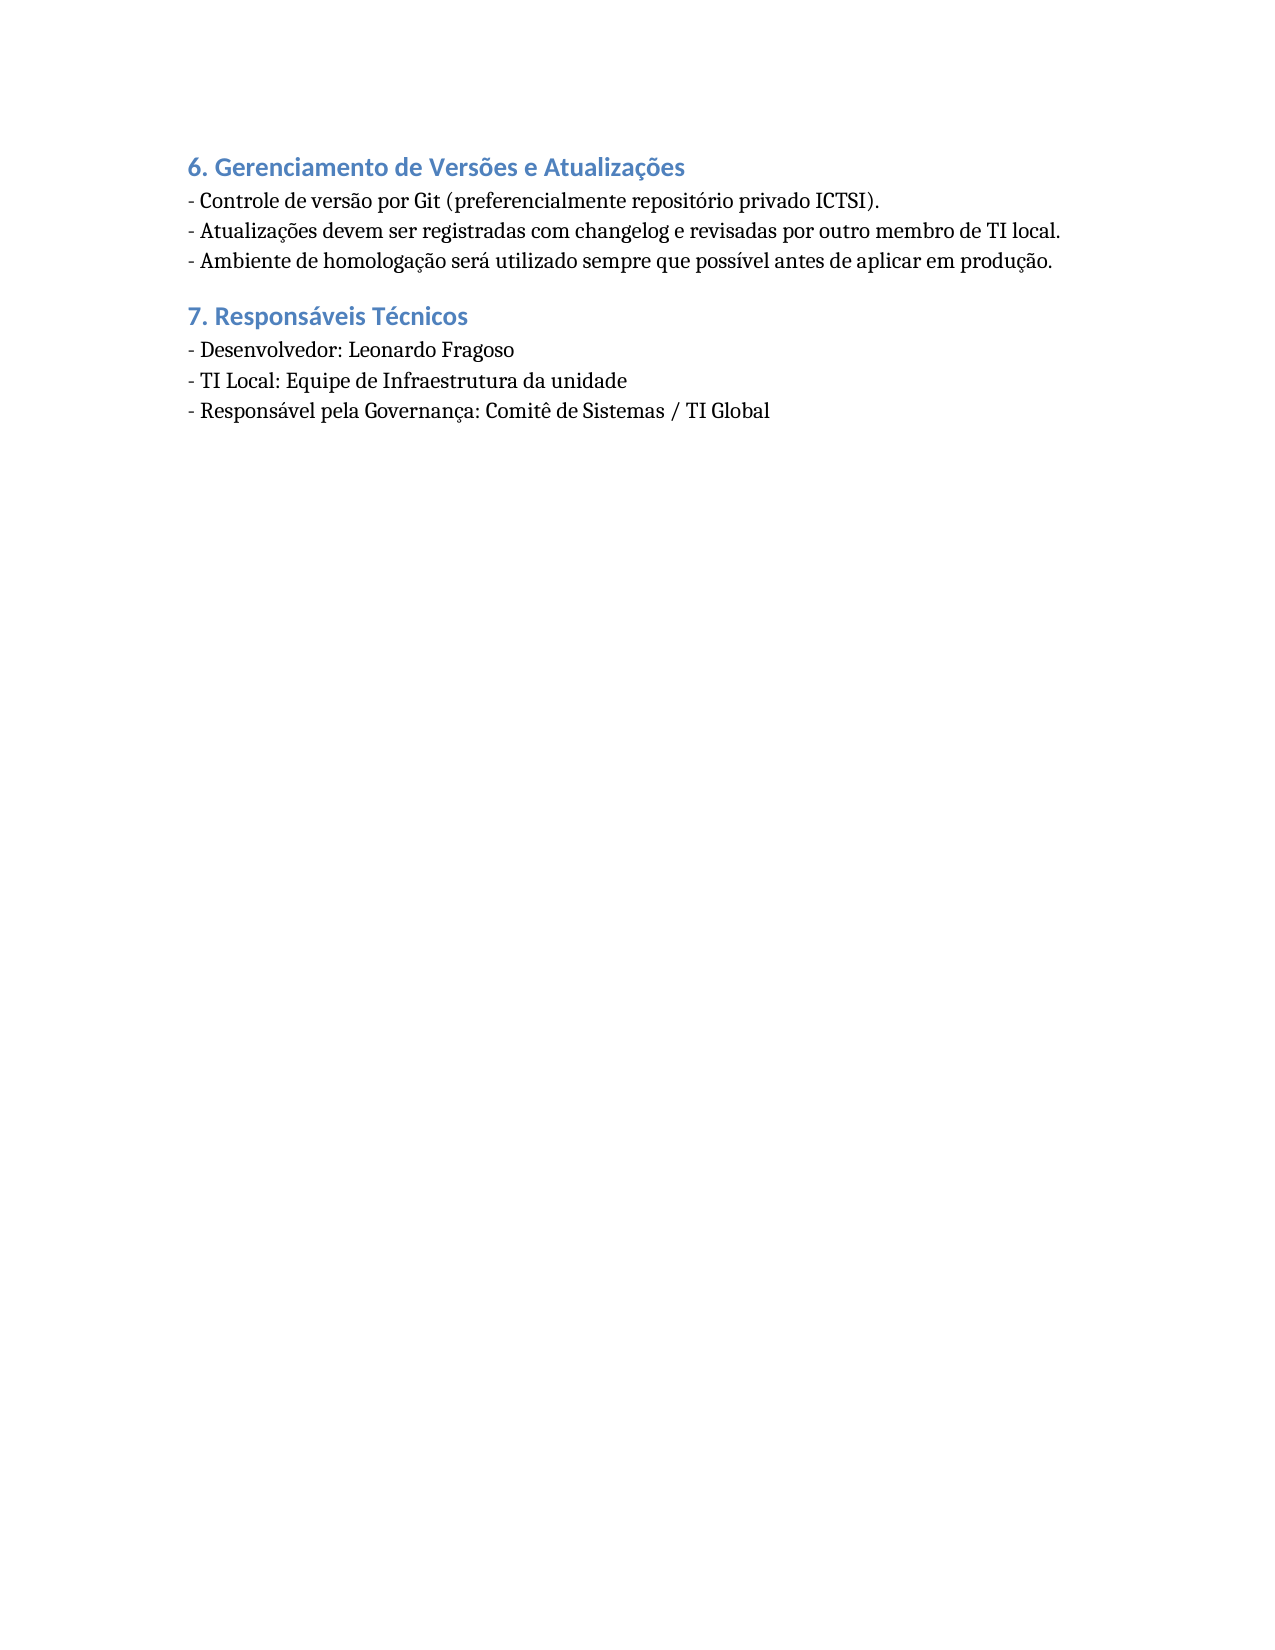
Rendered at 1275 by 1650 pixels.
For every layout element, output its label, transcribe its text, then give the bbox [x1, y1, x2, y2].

subtitle 6. Gerenciamento de Versões e Atualizações [187, 150, 1087, 183]
text - Controle de versão por Git (preferencialmente repositório privado ICTSI). - Atualizações devem ser registradas com changelog e revisadas por outro membro de TI local. - Ambiente de homologação será utilizado sempre que possível antes de aplicar em produção. [187, 188, 1087, 275]
text - Desenvolvedor: Leonardo Fragoso - TI Local: Equipe de Infraestrutura da unidade - Responsável pela Governança: Comitê de Sistemas / TI Global [187, 337, 1087, 424]
subtitle 7. Responsáveis Técnicos [187, 299, 1087, 332]
